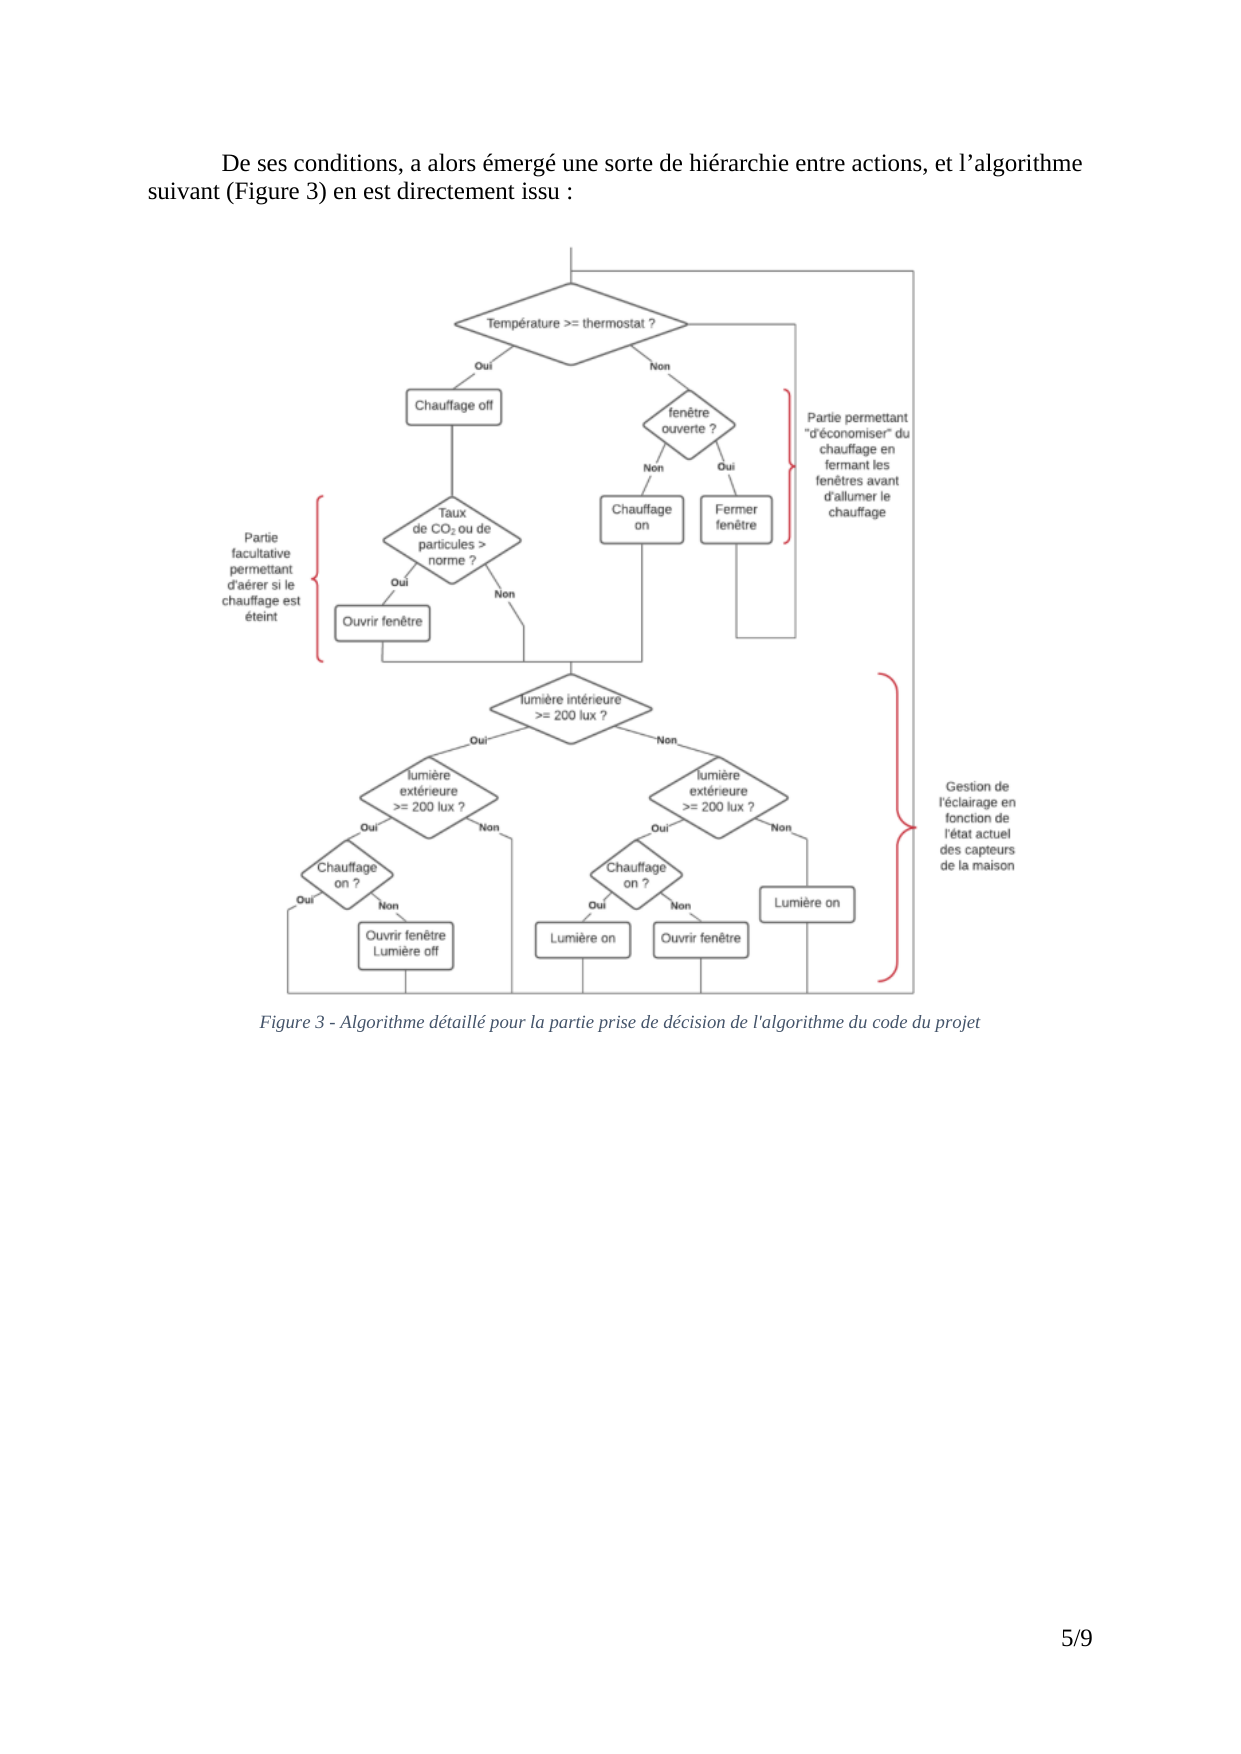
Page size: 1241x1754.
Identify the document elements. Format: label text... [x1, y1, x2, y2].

picture [216, 233, 1025, 1012]
text De ses conditions, a alors émergé une sorte de hiérarchie entre actions, et l’algorithme suivant (Figure 3) en est directement issu : [148, 148, 1093, 205]
